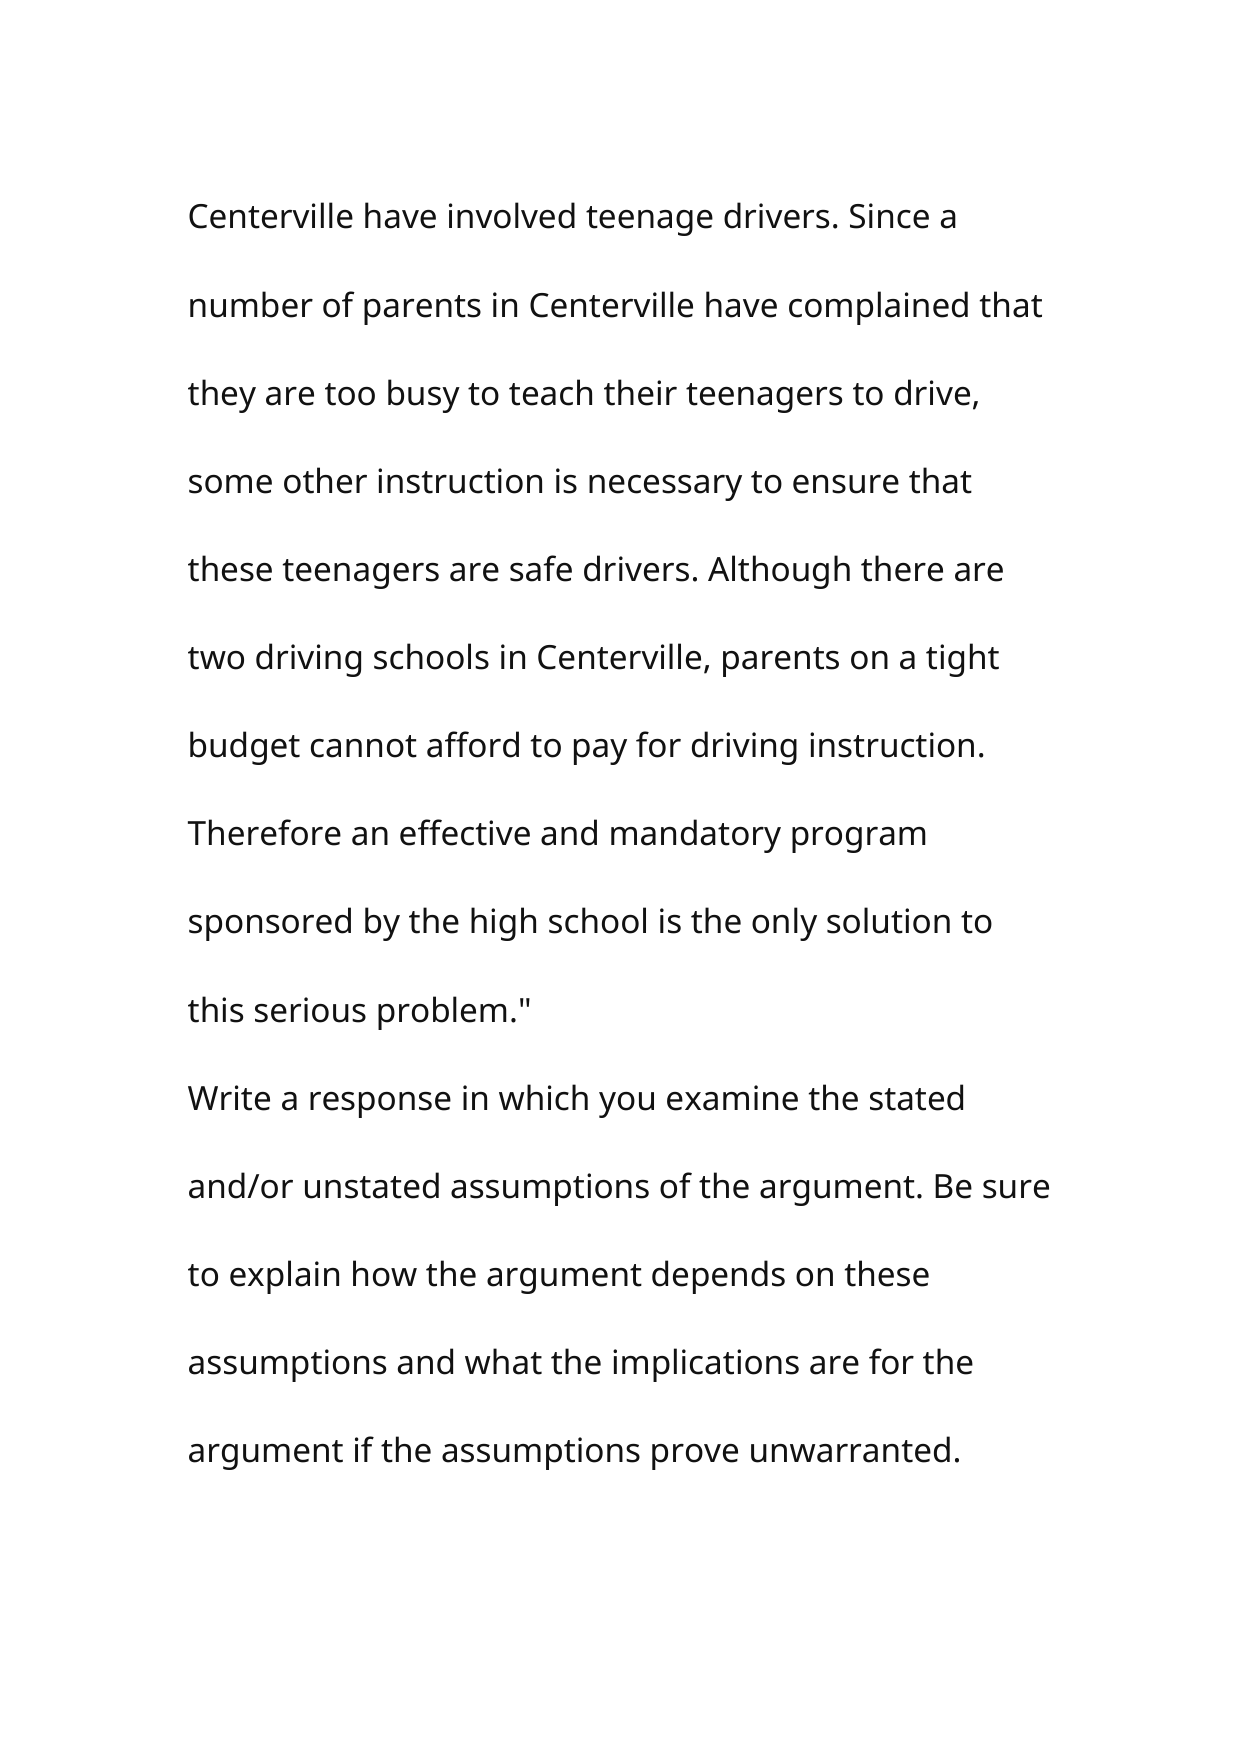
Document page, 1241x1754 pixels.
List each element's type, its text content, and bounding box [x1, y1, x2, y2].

text Write a response in which you examine the stated and/or unstated assumptions of the argument. Be sure to explain how the argument depends on these assumptions and what the implications are for the argument if the assumptions prove unwarranted. [187, 1053, 1053, 1494]
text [187, 172, 1053, 1053]
